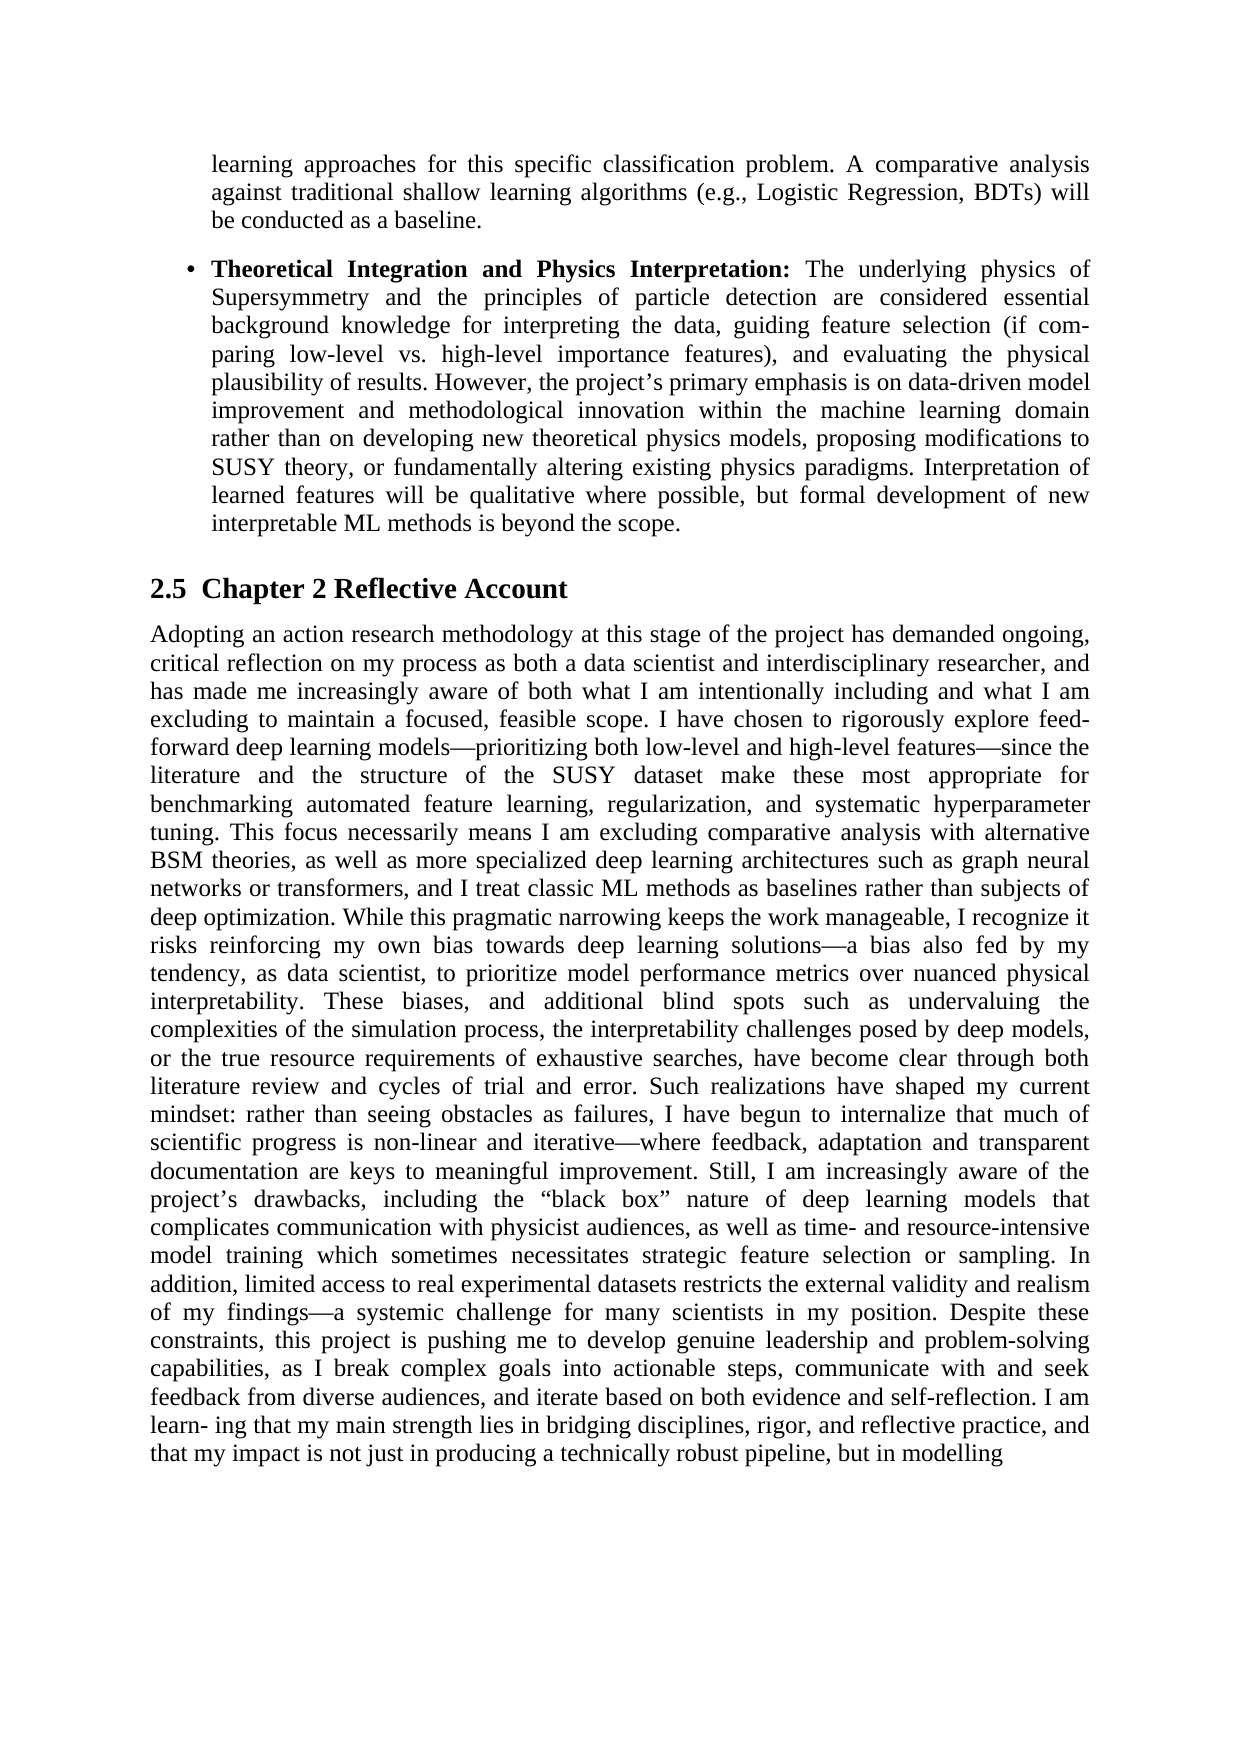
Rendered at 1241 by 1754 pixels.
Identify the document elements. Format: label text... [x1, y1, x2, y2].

subtitle 2.5 Chapter 2 Reflective Account [150, 572, 1240, 605]
text learning approaches for this specific classification problem. A comparative analysis against traditional shallow learning algorithms (e.g., Logistic Regression, BDTs) will be conducted as a baseline. [211, 149, 1090, 234]
list Theoretical Integration and Physics Interpretation: The underlying physics of Supersymmetry and the principles of particle detection are considered essential background knowledge for interpreting the data, guiding feature selection (if com- paring low-level vs. high-level importance features), and evaluating the physical plausibility of results. However, the project’s primary emphasis is on data-driven model improvement and methodological innovation within the machine learning domain rather than on developing new theoretical physics models, proposing modifications to SUSY theory, or fundamentally altering existing physics paradigms. Interpretation of learned features will be qualitative where possible, but formal development of new interpretable ML methods is beyond the scope. [186, 254, 1091, 537]
text Adopting an action research methodology at this stage of the project has demanded ongoing, critical reflection on my process as both a data scientist and interdisciplinary researcher, and has made me increasingly aware of both what I am intentionally including and what I am excluding to maintain a focused, feasible scope. I have chosen to rigorously explore feed-forward deep learning models—prioritizing both low-level and high-level features—since the literature and the structure of the SUSY dataset make these most appropriate for benchmarking automated feature learning, regularization, and systematic hyperparameter tuning. This focus necessarily means I am excluding comparative analysis with alternative BSM theories, as well as more specialized deep learning architectures such as graph neural networks or transformers, and I treat classic ML methods as baselines rather than subjects of deep optimization. While this pragmatic narrowing keeps the work manageable, I recognize it risks reinforcing my own bias towards deep learning solutions—a bias also fed by my tendency, as data scientist, to prioritize model performance metrics over nuanced physical interpretability. These biases, and additional blind spots such as undervaluing the complexities of the simulation process, the interpretability challenges posed by deep models, or the true resource requirements of exhaustive searches, have become clear through both literature review and cycles of trial and error. Such realizations have shaped my current mindset: rather than seeing obstacles as failures, I have begun to internalize that much of scientific progress is non-linear and iterative—where feedback, adaptation and transparent documentation are keys to meaningful improvement. Still, I am increasingly aware of the project’s drawbacks, including the “black box” nature of deep learning models that complicates communication with physicist audiences, as well as time- and resource-intensive model training which sometimes necessitates strategic feature selection or sampling. In addition, limited access to real experimental datasets restricts the external validity and realism of my findings—a systemic challenge for many scientists in my position. Despite these constraints, this project is pushing me to develop genuine leadership and problem-solving capabilities, as I break complex goals into actionable steps, communicate with and seek feedback from diverse audiences, and iterate based on both evidence and self-reflection. I am learn- ing that my main strength lies in bridging disciplines, rigor, and reflective practice, and that my impact is not just in producing a technically robust pipeline, but in modelling [150, 620, 1091, 1467]
